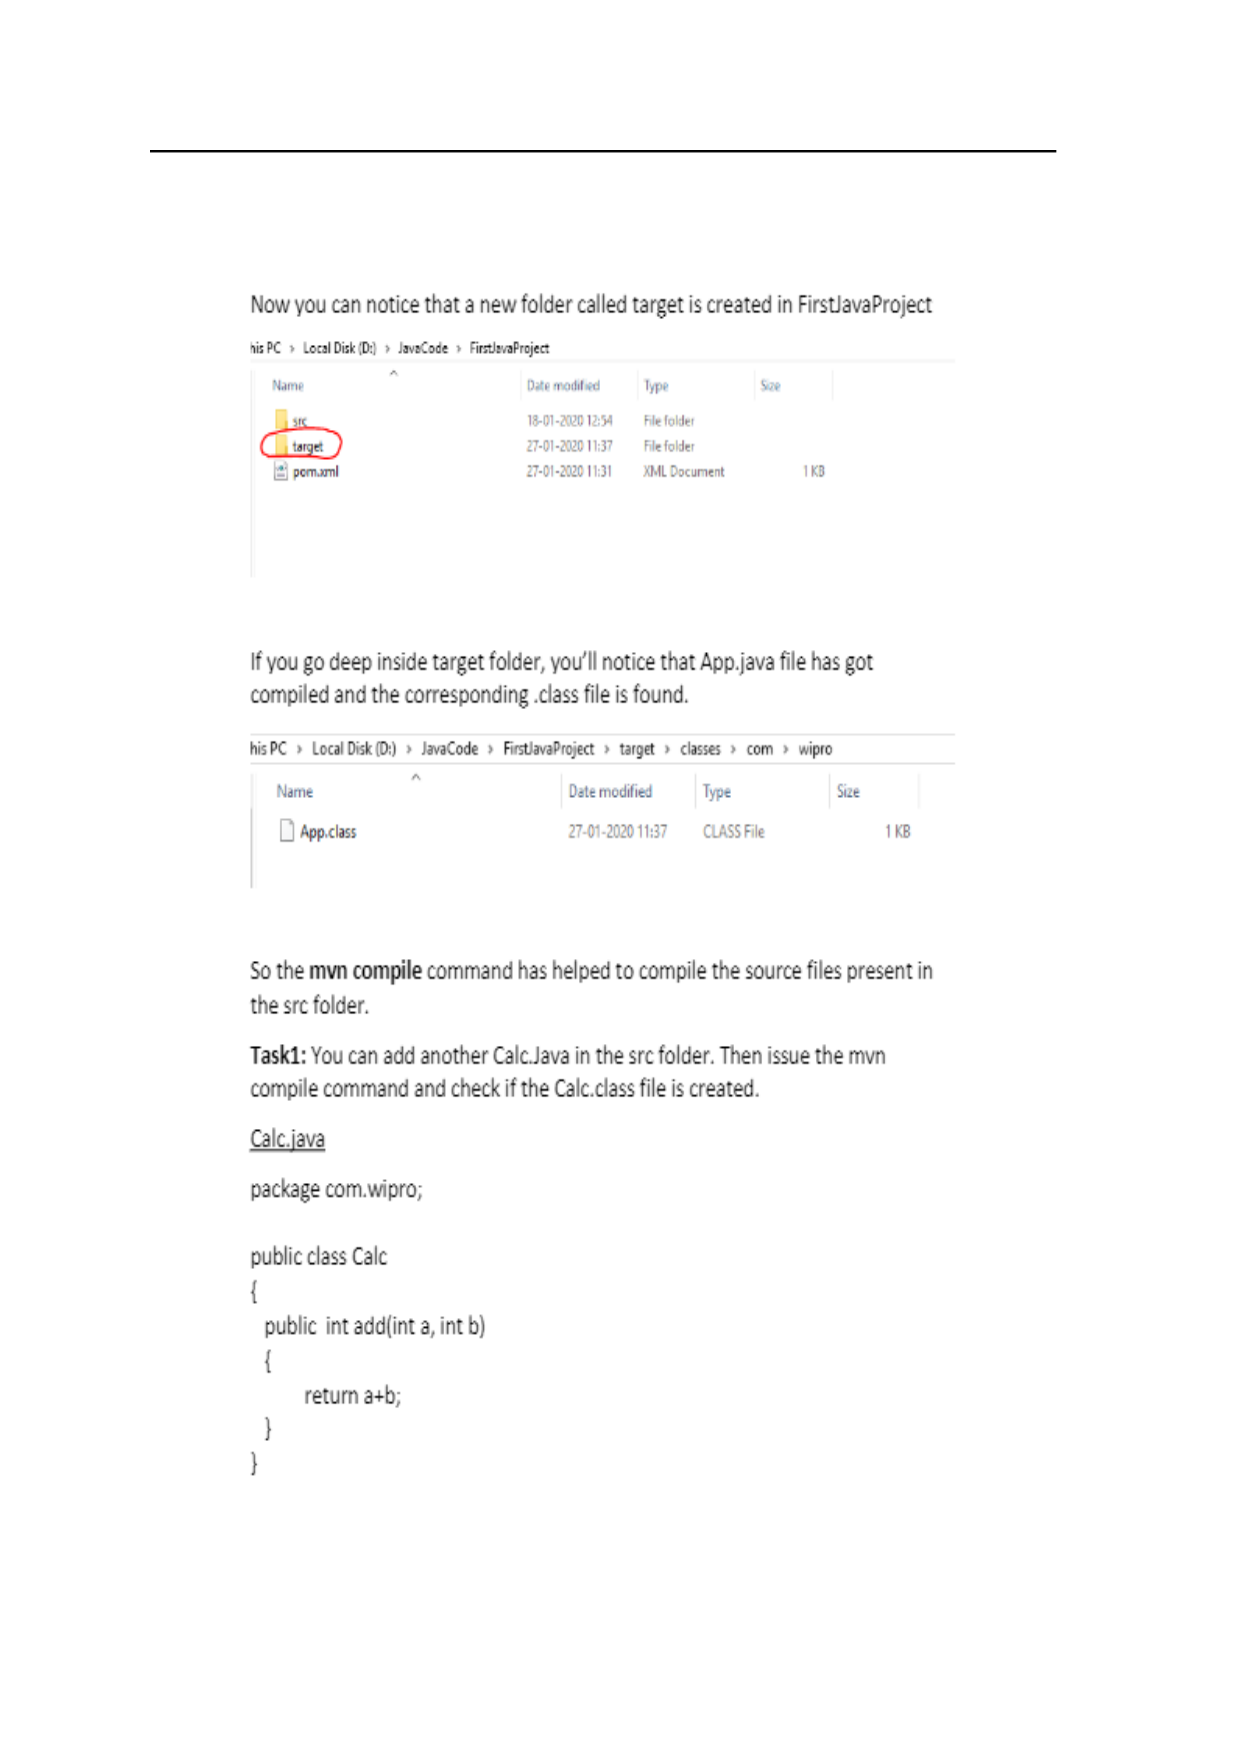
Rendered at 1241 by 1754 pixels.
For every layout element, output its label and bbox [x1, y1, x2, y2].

picture [150, 150, 1057, 1541]
